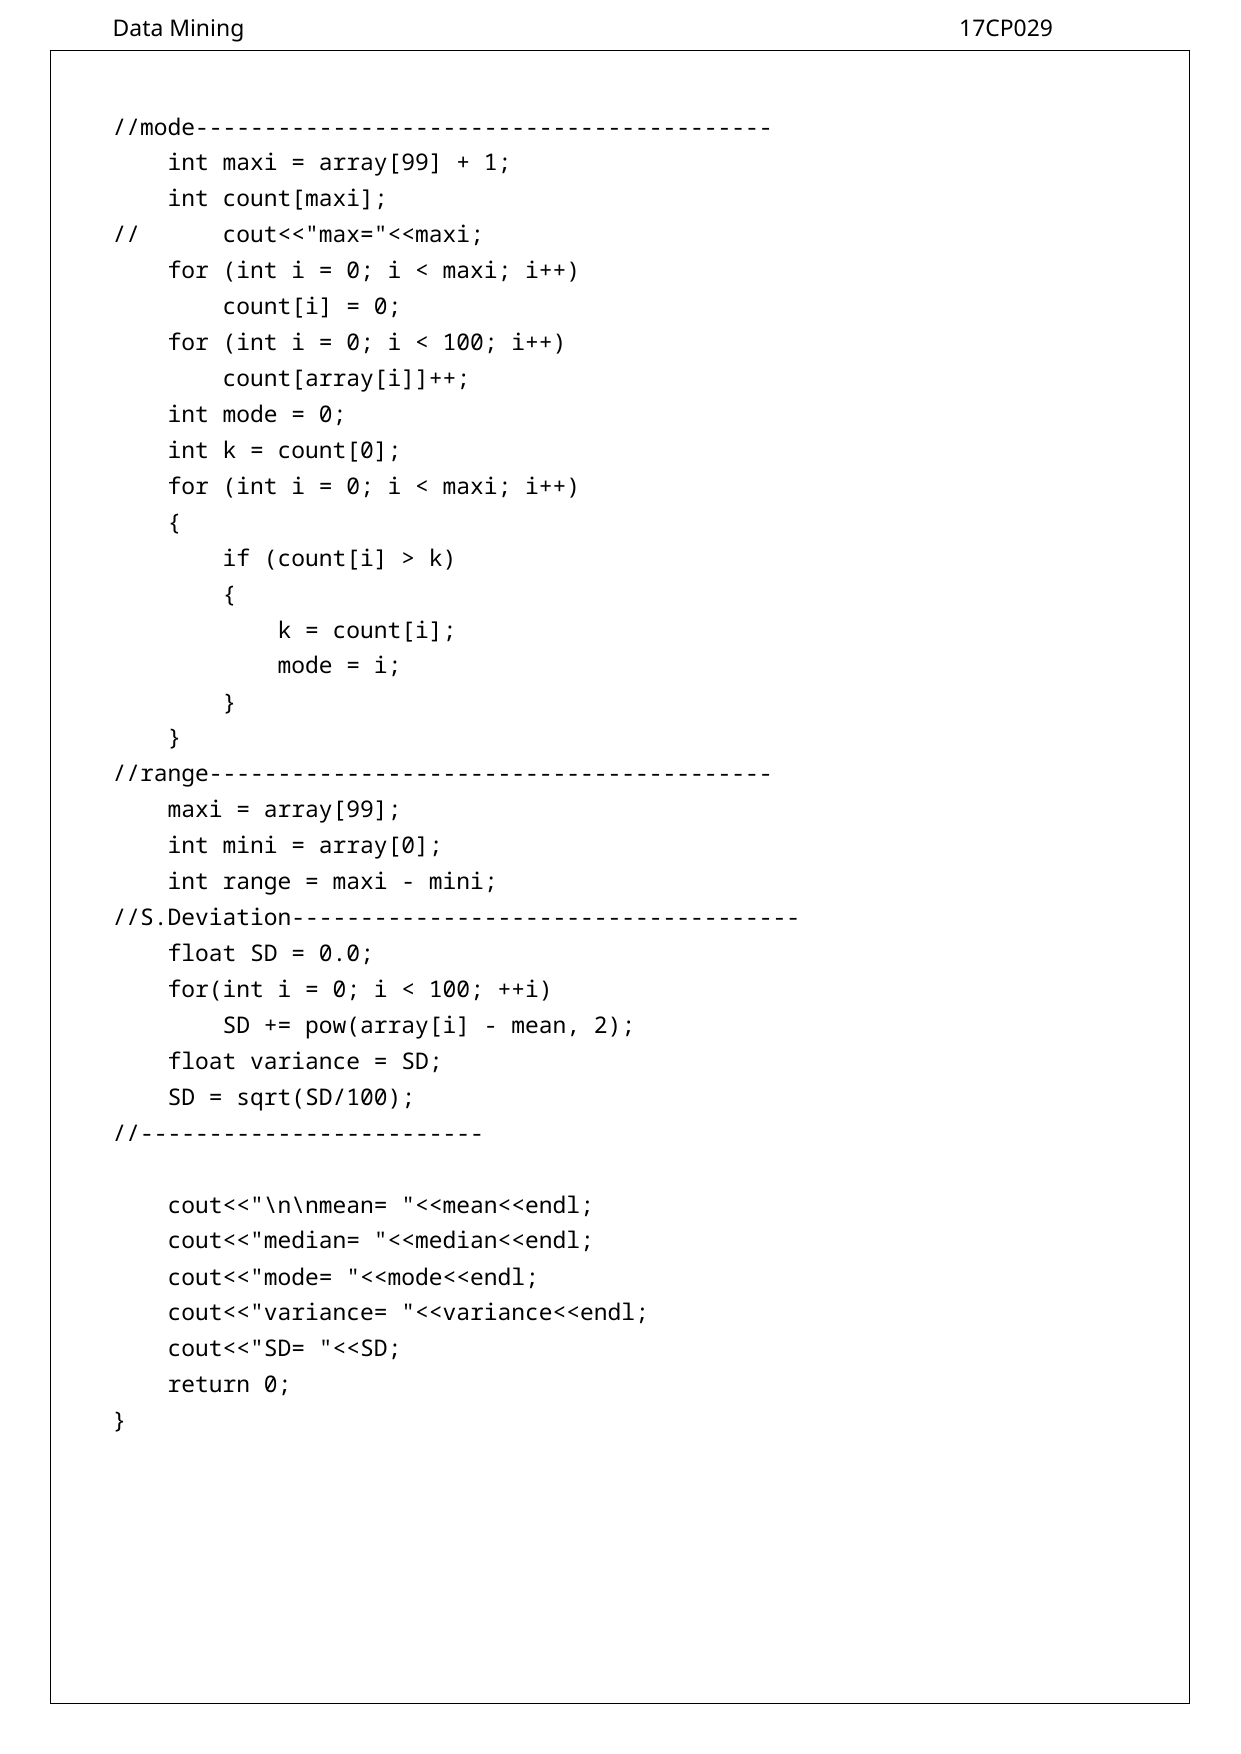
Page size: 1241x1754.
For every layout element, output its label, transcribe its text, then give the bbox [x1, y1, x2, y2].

text for (int i = 0; i < maxi; i++) [112, 254, 1128, 285]
text { [112, 578, 1128, 609]
text SD += pow(array[i] - mean, 2); [112, 1009, 1128, 1040]
text maxi = array[99]; [112, 793, 1128, 824]
text k = count[i]; [112, 613, 1128, 645]
text int mode = 0; [112, 398, 1128, 429]
text } [112, 685, 1128, 717]
text //mode------------------------------------------ [112, 110, 1128, 142]
text //S.Deviation------------------------------------- [112, 901, 1128, 932]
text SD = sqrt(SD/100); [112, 1081, 1128, 1112]
text count[i] = 0; [112, 290, 1128, 321]
text //range----------------------------------------- [112, 757, 1128, 788]
text int mini = array[0]; [112, 829, 1128, 860]
text int count[maxi]; [112, 182, 1128, 213]
text for(int i = 0; i < 100; ++i) [112, 973, 1128, 1004]
text for (int i = 0; i < maxi; i++) [112, 470, 1128, 501]
text int k = count[0]; [112, 434, 1128, 465]
text float variance = SD; [112, 1045, 1128, 1076]
text cout<<"variance= "<<variance<<endl; [112, 1296, 1128, 1328]
text cout<<"median= "<<median<<endl; [112, 1224, 1128, 1256]
text if (count[i] > k) [112, 542, 1128, 573]
text //------------------------- [112, 1117, 1128, 1148]
text int range = maxi - mini; [112, 865, 1128, 896]
text float SD = 0.0; [112, 937, 1128, 968]
text count[array[i]]++; [112, 362, 1128, 393]
text mode = i; [112, 649, 1128, 681]
text cout<<"SD= "<<SD; [112, 1332, 1128, 1363]
text // cout<<"max="<<maxi; [112, 218, 1128, 249]
text for (int i = 0; i < 100; i++) [112, 326, 1128, 357]
text cout<<"mode= "<<mode<<endl; [112, 1260, 1128, 1292]
text cout<<"\n\nmean= "<<mean<<endl; [112, 1188, 1128, 1220]
text { [112, 506, 1128, 537]
text } [112, 721, 1128, 753]
text } [112, 1404, 1128, 1435]
text int maxi = array[99] + 1; [112, 146, 1128, 178]
text return 0; [112, 1368, 1128, 1399]
